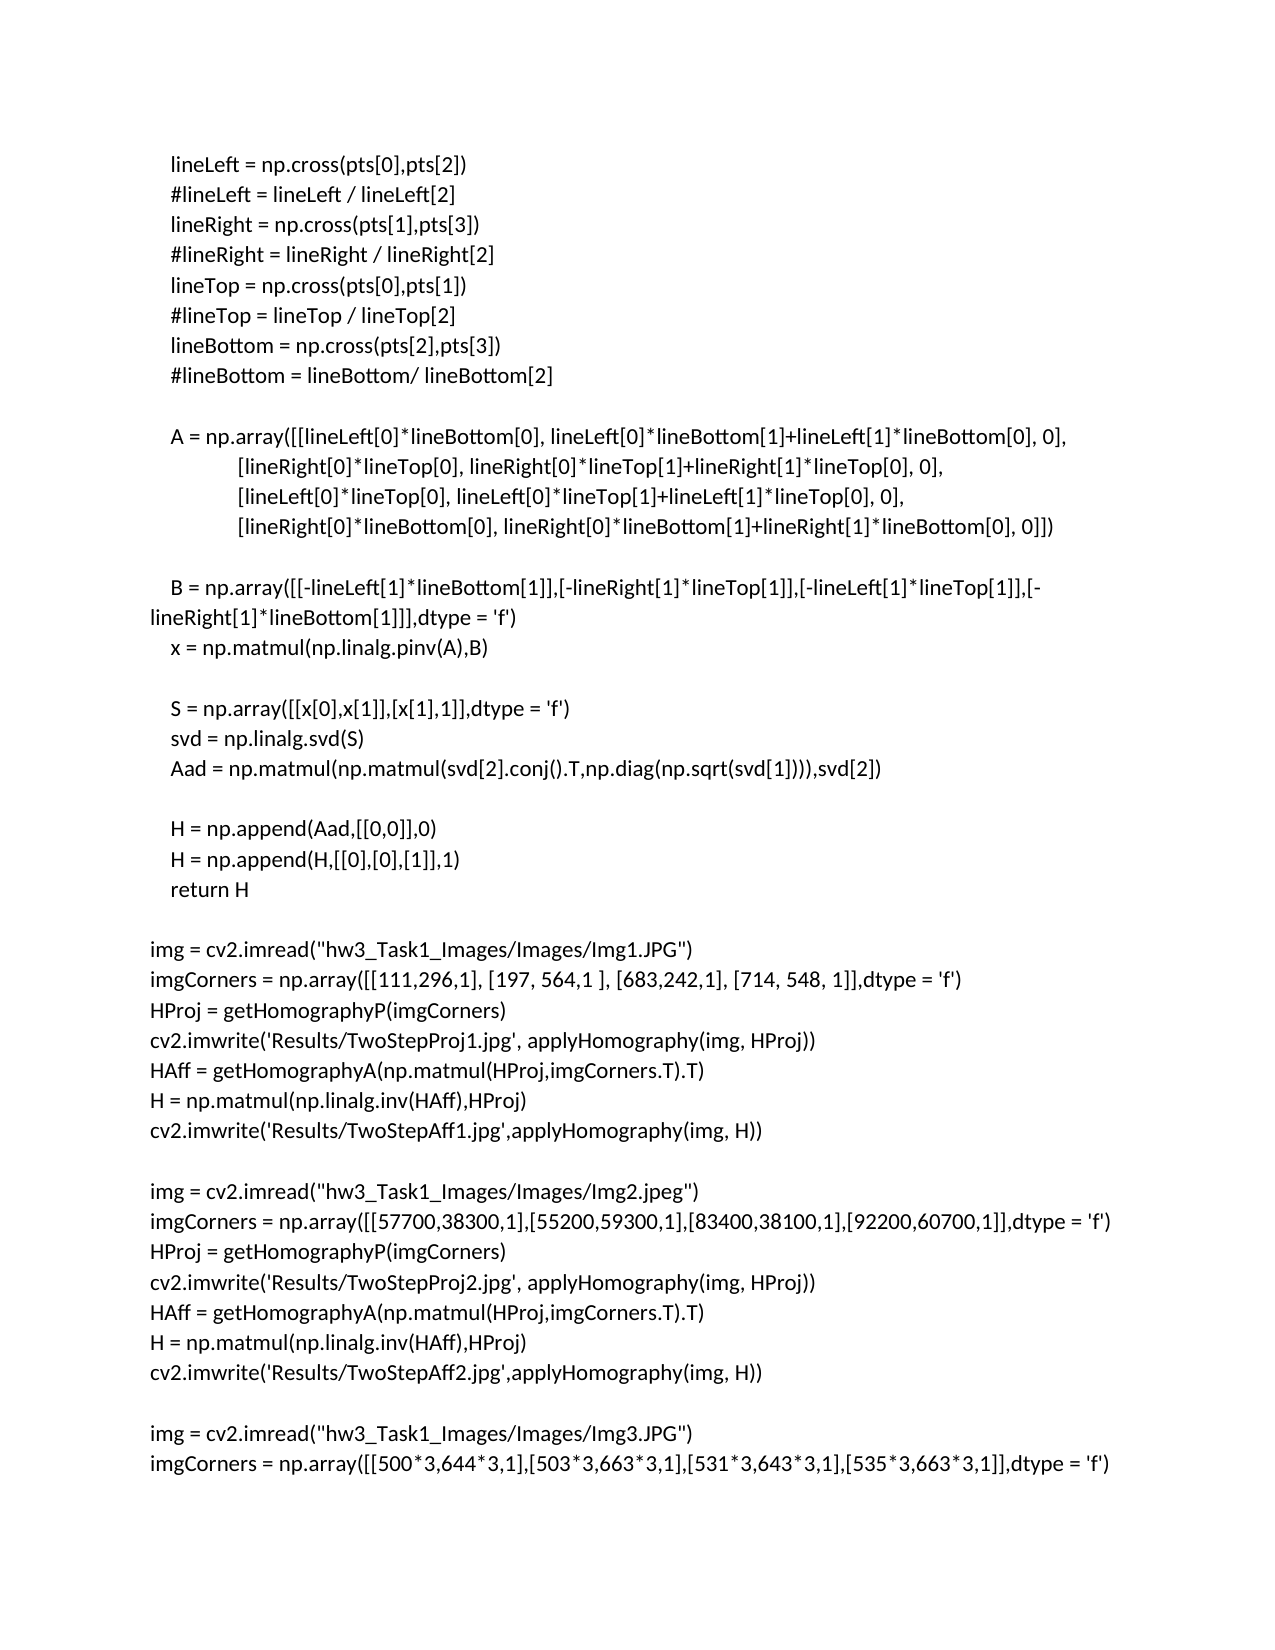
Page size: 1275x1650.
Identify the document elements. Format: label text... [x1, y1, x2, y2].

text H = np.append(Aad,[[0,0]],0) [150, 814, 1125, 843]
text svd = np.linalg.svd(S) [150, 724, 1125, 752]
text return H [150, 875, 1125, 903]
text [lineRight[0]*lineTop[0], lineRight[0]*lineTop[1]+lineRight[1]*lineTop[0], 0], [150, 452, 1125, 480]
text HProj = getHomographyP(imgCorners) [150, 996, 1125, 1024]
text imgCorners = np.array([[57700,38300,1],[55200,59300,1],[83400,38100,1],[92200,60700,1]],dtype = 'f') [150, 1207, 1125, 1235]
text cv2.imwrite('Results/TwoStepProj2.jpg', applyHomography(img, HProj)) [150, 1268, 1125, 1296]
text A = np.array([[lineLeft[0]*lineBottom[0], lineLeft[0]*lineBottom[1]+lineLeft[1]*lineBottom[0], 0], [150, 422, 1125, 450]
text imgCorners = np.array([[111,296,1], [197, 564,1 ], [683,242,1], [714, 548, 1]],dtype = 'f') [150, 966, 1125, 994]
text Aad = np.matmul(np.matmul(svd[2].conj().T,np.diag(np.sqrt(svd[1]))),svd[2]) [150, 754, 1125, 782]
text lineBottom = np.cross(pts[2],pts[3]) [150, 331, 1125, 359]
text B = np.array([[-lineLeft[1]*lineBottom[1]],[-lineRight[1]*lineTop[1]],[-lineLeft[1]*lineTop[1]],[-lineRight[1]*lineBottom[1]]],dtype = 'f') [150, 573, 1125, 631]
text cv2.imwrite('Results/TwoStepAff2.jpg',applyHomography(img, H)) [150, 1358, 1125, 1386]
text img = cv2.imread("hw3_Task1_Images/Images/Img1.JPG") [150, 935, 1125, 963]
text cv2.imwrite('Results/TwoStepAff1.jpg',applyHomography(img, H)) [150, 1117, 1125, 1145]
text HAff = getHomographyA(np.matmul(HProj,imgCorners.T).T) [150, 1056, 1125, 1084]
text H = np.append(H,[[0],[0],[1]],1) [150, 845, 1125, 873]
text HProj = getHomographyP(imgCorners) [150, 1237, 1125, 1266]
text H = np.matmul(np.linalg.inv(HAff),HProj) [150, 1328, 1125, 1356]
text img = cv2.imread("hw3_Task1_Images/Images/Img2.jpeg") [150, 1177, 1125, 1205]
text #lineTop = lineTop / lineTop[2] [150, 301, 1125, 329]
text img = cv2.imread("hw3_Task1_Images/Images/Img3.JPG") [150, 1419, 1125, 1447]
text lineTop = np.cross(pts[0],pts[1]) [150, 271, 1125, 299]
text x = np.matmul(np.linalg.pinv(A),B) [150, 633, 1125, 661]
text [lineLeft[0]*lineTop[0], lineLeft[0]*lineTop[1]+lineLeft[1]*lineTop[0], 0], [150, 482, 1125, 510]
text lineRight = np.cross(pts[1],pts[3]) [150, 210, 1125, 238]
text [lineRight[0]*lineBottom[0], lineRight[0]*lineBottom[1]+lineRight[1]*lineBottom[0], 0]]) [150, 512, 1125, 541]
text H = np.matmul(np.linalg.inv(HAff),HProj) [150, 1086, 1125, 1114]
text imgCorners = np.array([[500*3,644*3,1],[503*3,663*3,1],[531*3,643*3,1],[535*3,663*3,1]],dtype = 'f') [150, 1449, 1125, 1477]
text lineLeft = np.cross(pts[0],pts[2]) [150, 150, 1125, 178]
text #lineBottom = lineBottom/ lineBottom[2] [150, 361, 1125, 389]
text cv2.imwrite('Results/TwoStepProj1.jpg', applyHomography(img, HProj)) [150, 1026, 1125, 1054]
text #lineLeft = lineLeft / lineLeft[2] [150, 180, 1125, 208]
text S = np.array([[x[0],x[1]],[x[1],1]],dtype = 'f') [150, 694, 1125, 722]
text #lineRight = lineRight / lineRight[2] [150, 241, 1125, 269]
text HAff = getHomographyA(np.matmul(HProj,imgCorners.T).T) [150, 1298, 1125, 1326]
